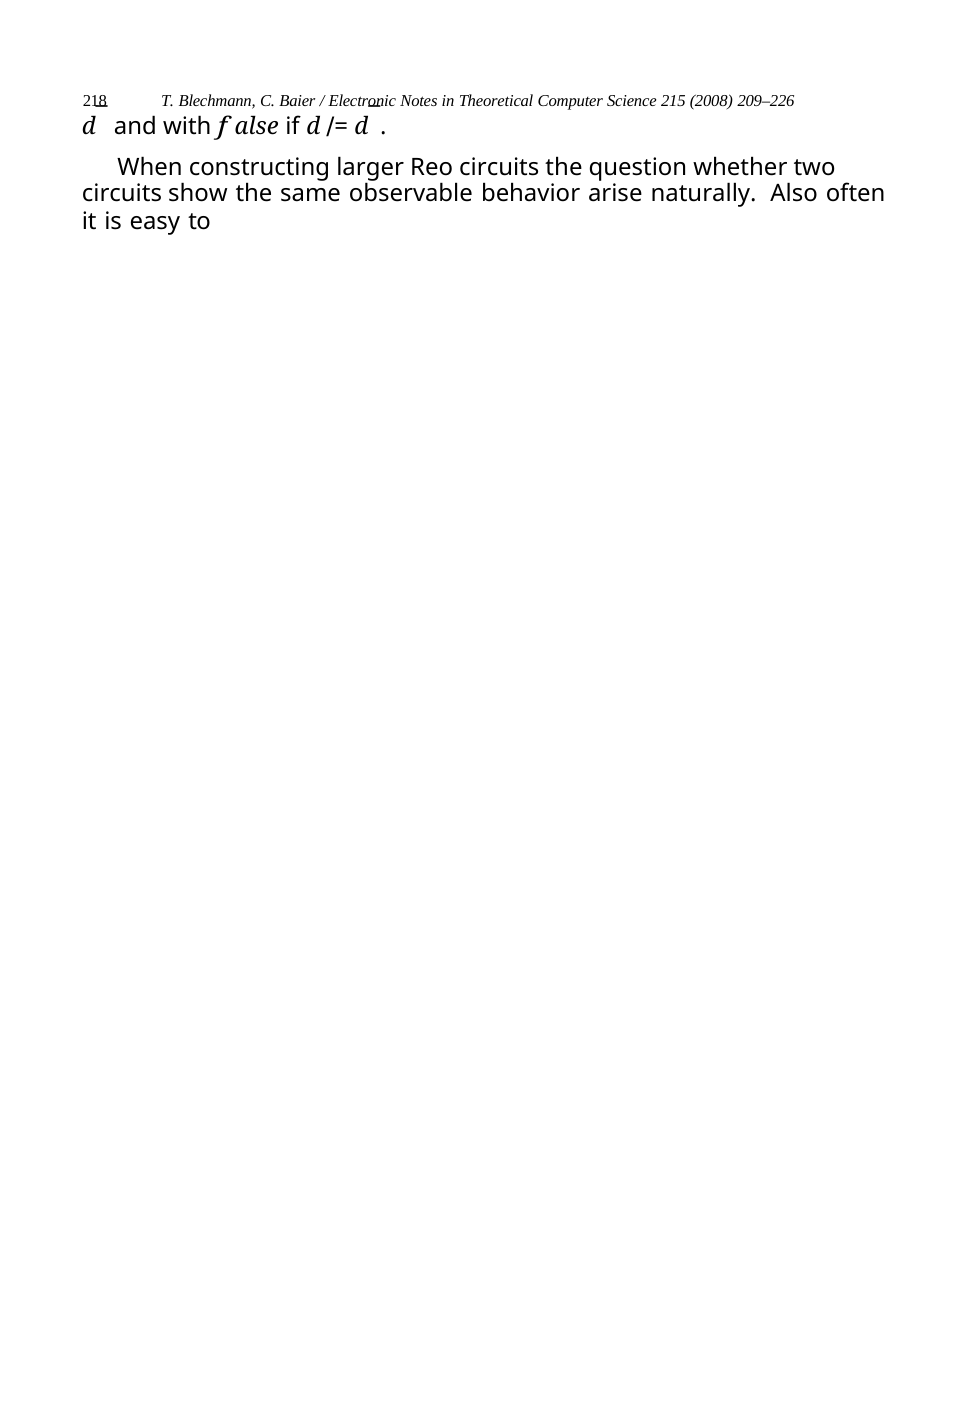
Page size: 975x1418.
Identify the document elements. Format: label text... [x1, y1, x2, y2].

text When constructing larger Reo circuits the question whether two circuits show the same observable behavior arise naturally. Also often it is easy to [82, 153, 904, 236]
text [82, 110, 881, 140]
